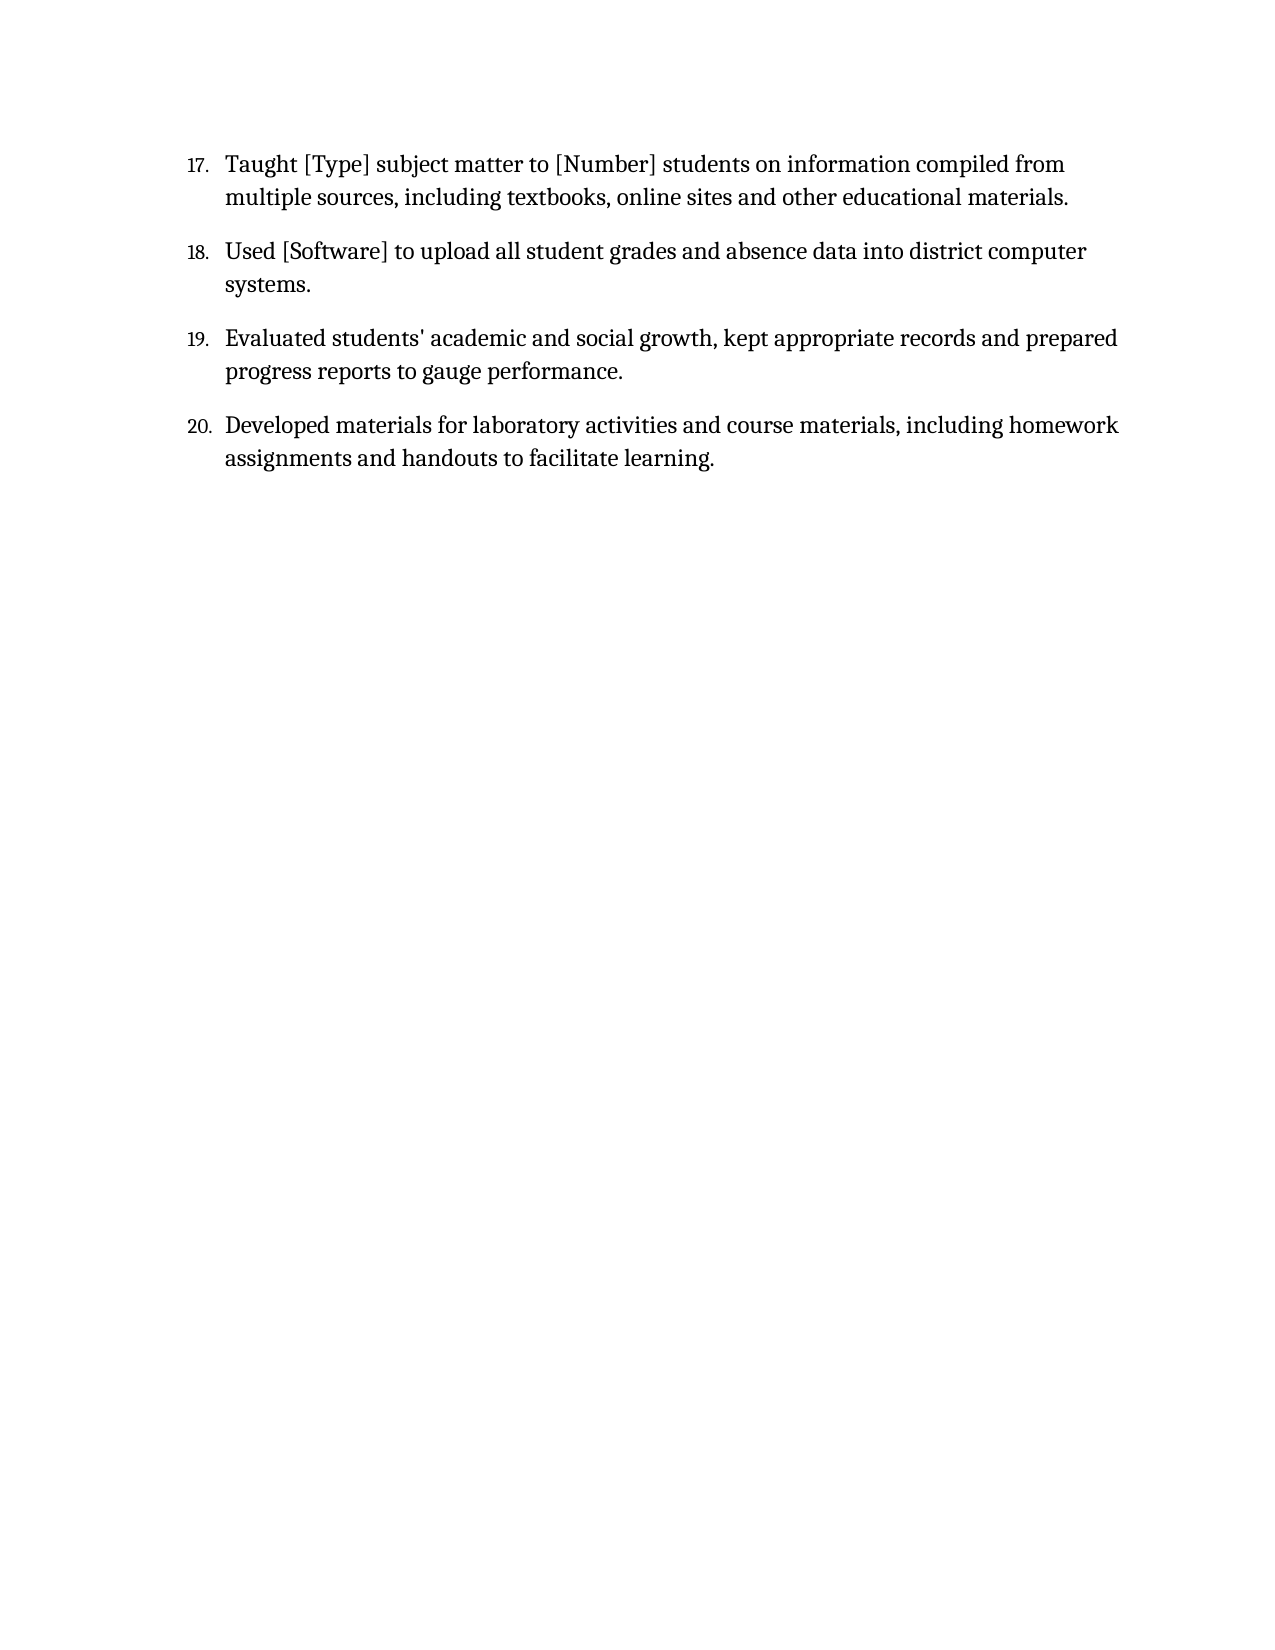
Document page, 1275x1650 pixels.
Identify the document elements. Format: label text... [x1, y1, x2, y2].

list Used [Software] to upload all student grades and absence data into district computer systems. [187, 237, 1125, 299]
list Taught [Type] subject matter to [Number] students on information compiled from multiple sources, including textbooks, online sites and other educational materials. [187, 150, 1125, 212]
list Developed materials for laboratory activities and course materials, including homework assignments and handouts to facilitate learning. [187, 411, 1125, 472]
list Evaluated students' academic and social growth, kept appropriate records and prepared progress reports to gauge performance. [187, 324, 1125, 386]
